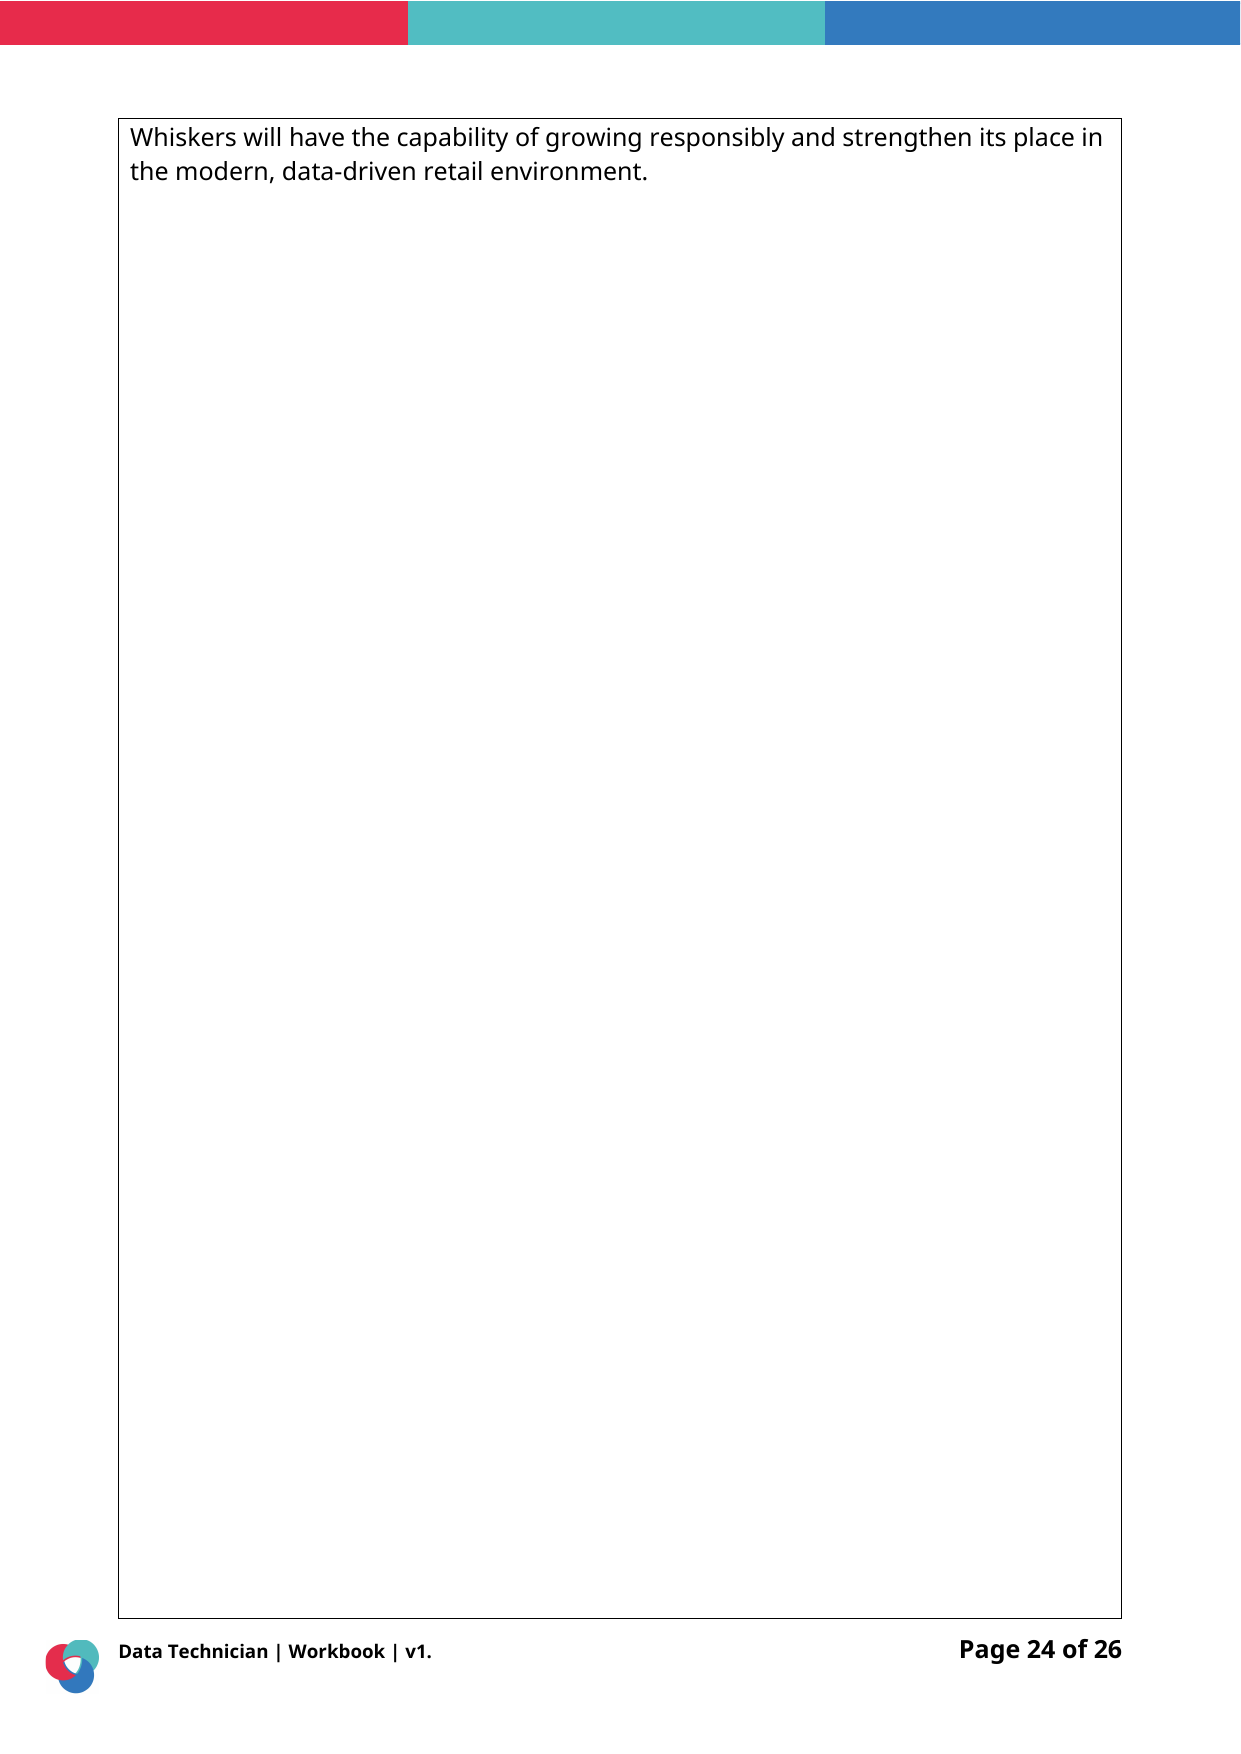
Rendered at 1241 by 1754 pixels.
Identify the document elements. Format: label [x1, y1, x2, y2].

picture [45, 1640, 100, 1694]
table_header [119, 119, 1121, 1618]
